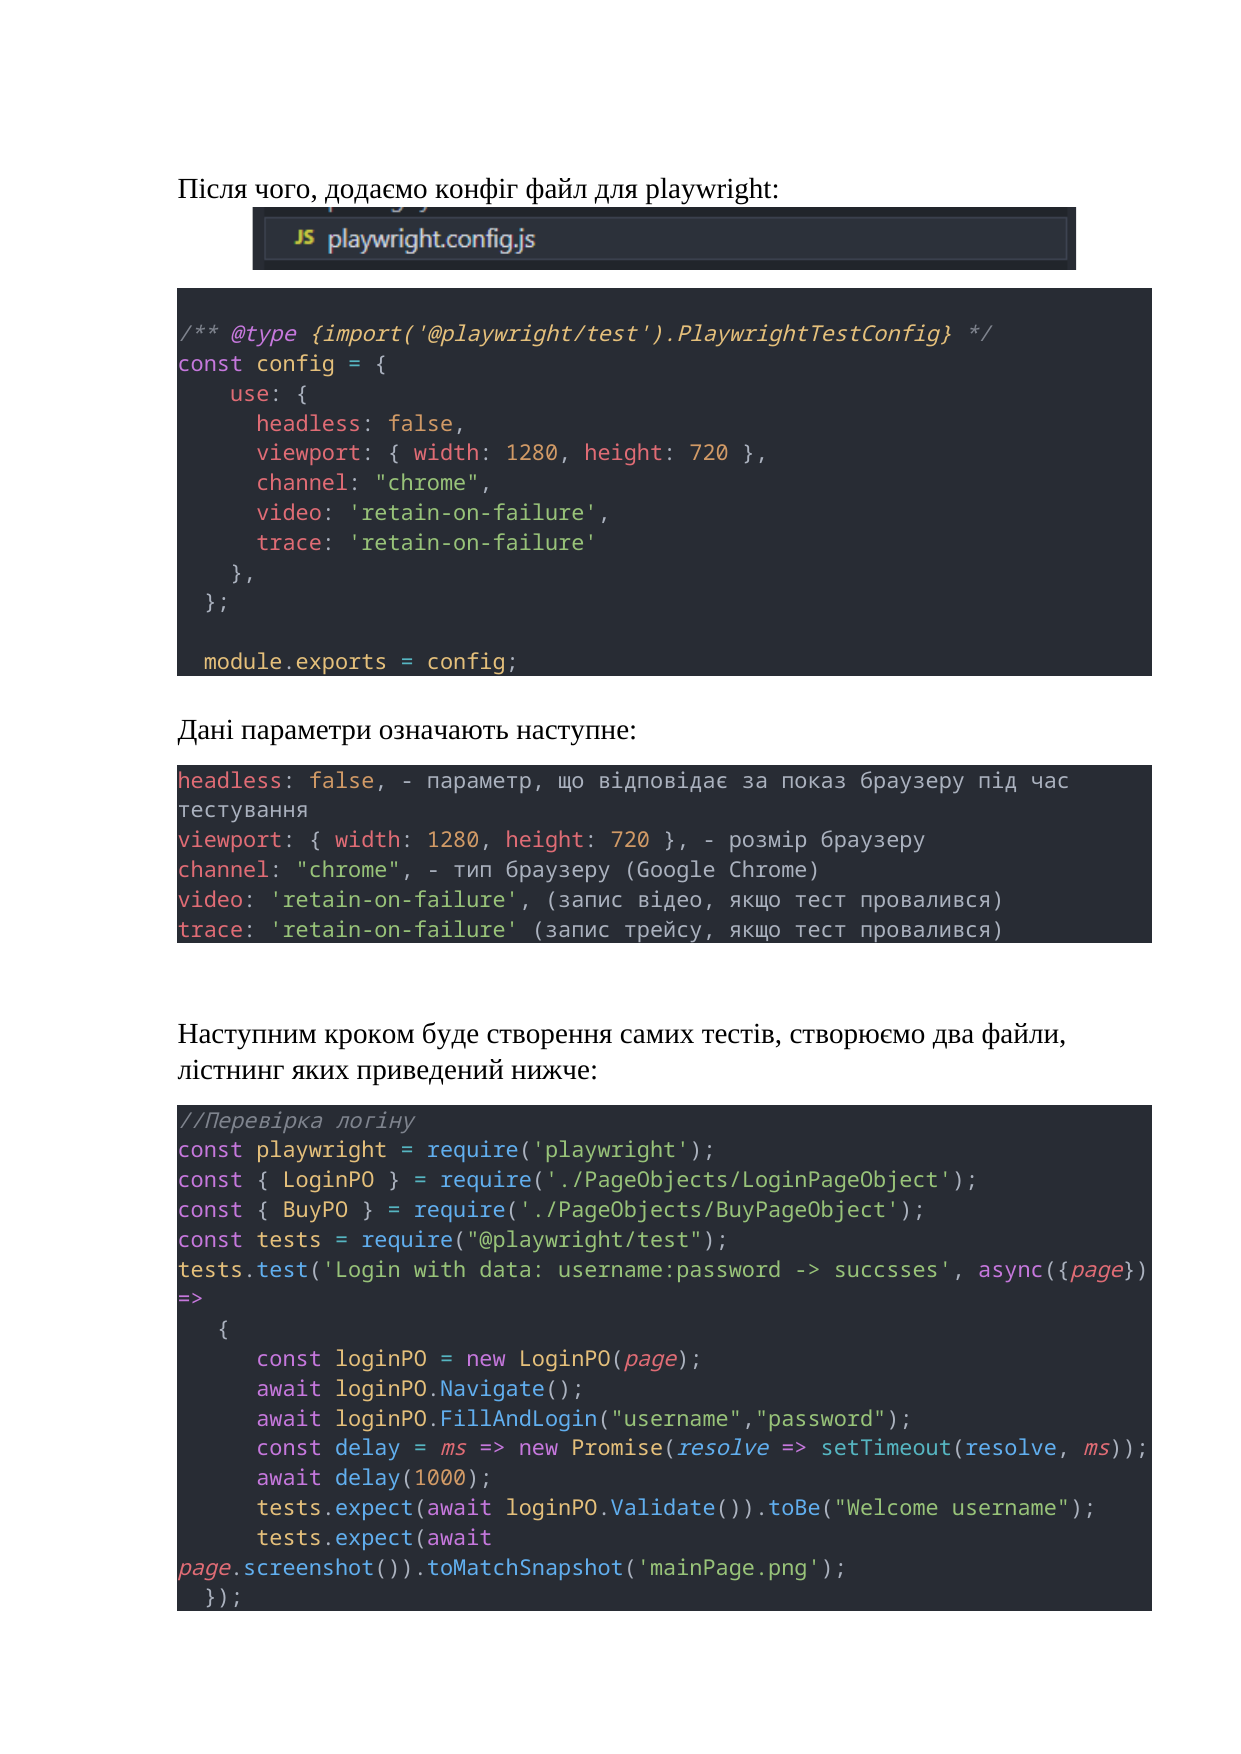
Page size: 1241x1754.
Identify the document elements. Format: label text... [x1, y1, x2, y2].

text const delay = ms => new Promise(resolve => setTimeout(resolve, ms)); [177, 1432, 1152, 1462]
picture [252, 207, 1077, 270]
text tests.test('Login with data: username:password -> succsses', async({page}) => [177, 1254, 1152, 1313]
text const { BuyPO } = require('./PageObjects/BuyPageObject'); [177, 1194, 1152, 1224]
text { [177, 1313, 1152, 1343]
text }, [177, 557, 1152, 586]
text module.exports = config; [177, 646, 1152, 676]
list Дані параметри означають наступне: [177, 712, 1152, 745]
list Після чого, додаємо конфіг файл для playwright: [177, 171, 1152, 204]
text video: 'retain-on-failure', [177, 497, 1152, 527]
text viewport: { width: 1280, height: 720 }, - розмір браузеру [177, 824, 1152, 854]
text tests.expect(await page.screenshot()).toMatchSnapshot('mainPage.png'); [177, 1522, 1152, 1581]
text trace: 'retain-on-failure' (запис трейсу, якщо тест провалився) [177, 914, 1152, 943]
text tests.expect(await loginPO.Validate()).toBe("Welcome username"); [177, 1492, 1152, 1522]
text headless: false, - параметр, що відповідає за показ браузеру під час тестування [177, 765, 1152, 824]
text const config = { [177, 348, 1152, 378]
text }); [177, 1581, 1152, 1611]
text //Перевірка логіну [177, 1105, 1152, 1134]
text const { LoginPO } = require('./PageObjects/LoginPageObject'); [177, 1164, 1152, 1194]
text channel: "chrome", [177, 467, 1152, 497]
text trace: 'retain-on-failure' [177, 527, 1152, 557]
text }; [177, 586, 1152, 616]
text const playwright = require('playwright'); [177, 1134, 1152, 1164]
text channel: "chrome", - тип браузеру (Google Chrome) [177, 854, 1152, 884]
text video: 'retain-on-failure', (запис відео, якщо тест провалився) [177, 884, 1152, 914]
text /** @type {import('@playwright/test').PlaywrightTestConfig} */ [177, 318, 1152, 348]
text await loginPO.Navigate(); [177, 1373, 1152, 1403]
text await delay(1000); [177, 1462, 1152, 1492]
text use: { [177, 378, 1152, 408]
text const tests = require("@playwright/test"); [177, 1224, 1152, 1254]
text viewport: { width: 1280, height: 720 }, [177, 437, 1152, 467]
text await loginPO.FillAndLogin("username","password"); [177, 1403, 1152, 1432]
text const loginPO = new LoginPO(page); [177, 1343, 1152, 1373]
list Наступним кроком буде створення самих тестів, створюємо два файли, лістнинг яких приведений нижче: [177, 1016, 1152, 1085]
text headless: false, [177, 408, 1152, 437]
